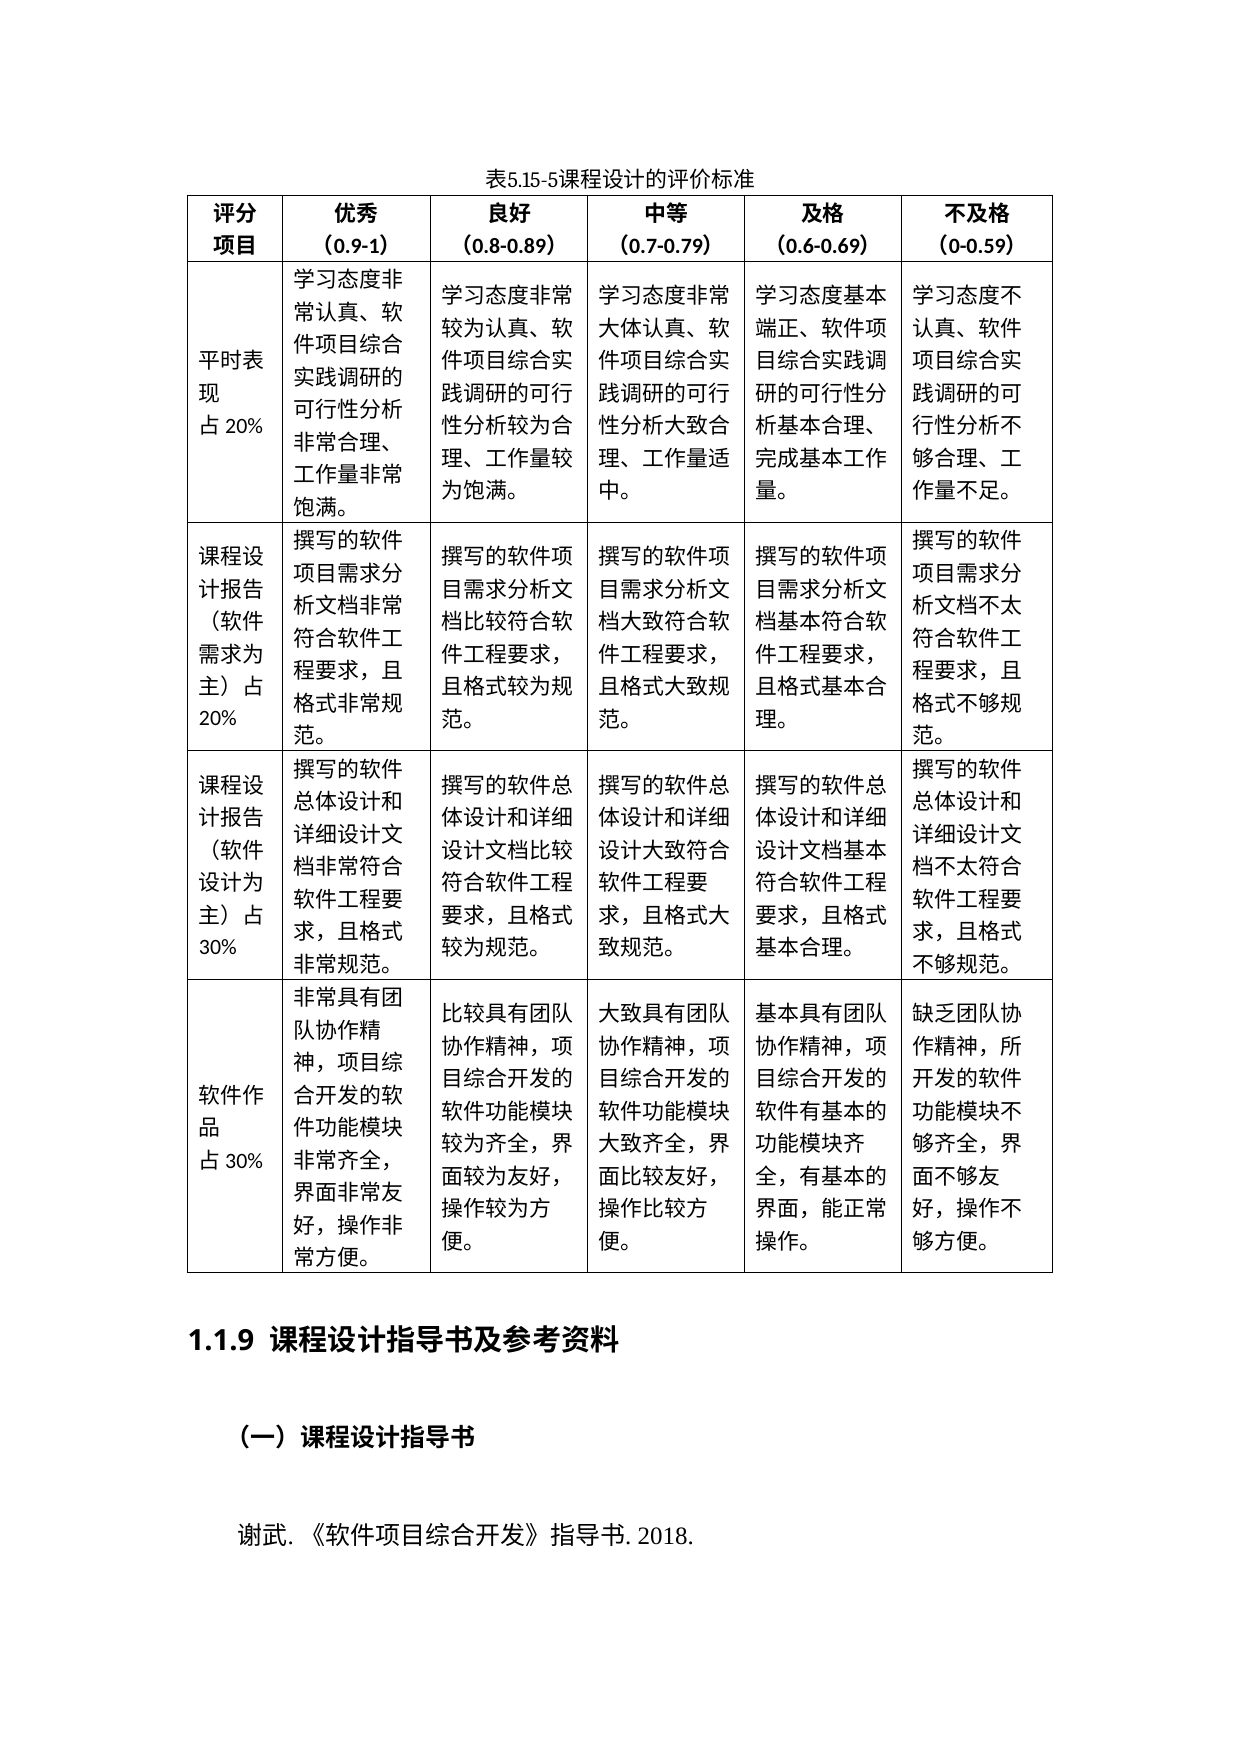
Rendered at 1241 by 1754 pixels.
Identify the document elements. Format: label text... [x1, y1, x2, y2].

table_cell 撰写的软件总体设计和详细设计文档不太符合软件工程要求，且格式不够规范。 [902, 751, 1052, 979]
table_header 优秀 （0.9-1） [283, 196, 430, 261]
table_cell 撰写的软件项目需求分析文档非常符合软件工程要求，且格式非常规范。 [283, 523, 430, 750]
table_cell 学习态度非常大体认真、软件项目综合实践调研的可行性分析大致合理、工作量适中。 [588, 262, 744, 522]
table_cell 撰写的软件总体设计和详细设计文档比较符合软件工程要求，且格式较为规范。 [431, 751, 587, 979]
table_header 中等 （0.7-0.79） [588, 196, 744, 261]
table_cell 缺乏团队协作精神，所开发的软件功能模块不够齐全，界面不够友好，操作不够方便。 [902, 980, 1052, 1272]
table_header 及格 （0.6-0.69） [745, 196, 901, 261]
table_cell 软件作品 占30% [188, 980, 282, 1272]
subtitle 课程设计指导书 [187, 1403, 1053, 1468]
table_cell 学习态度非常较为认真、软件项目综合实践调研的可行性分析较为合理、工作量较为饱满。 [431, 262, 587, 522]
table_cell 基本具有团队协作精神，项目综合开发的软件有基本的功能模块齐全，有基本的界面，能正常操作。 [745, 980, 901, 1272]
table_header 良好 （0.8-0.89） [431, 196, 587, 261]
table_header 评分 项目 [188, 196, 282, 261]
text 谢武. 《软件项目综合开发》指导书. 2018. [187, 1501, 1053, 1566]
table_cell 撰写的软件总体设计和详细设计文档基本符合软件工程要求，且格式基本合理。 [745, 751, 901, 979]
table_header 不及格 （0-0.59） [902, 196, 1052, 261]
table_cell 比较具有团队协作精神，项目综合开发的软件功能模块较为齐全，界面较为友好，操作较为方便。 [431, 980, 587, 1272]
table_cell 课程设计报告（软件设计为主）占30% [188, 751, 282, 979]
table_cell 撰写的软件项目需求分析文档不太符合软件工程要求，且格式不够规范。 [902, 523, 1052, 750]
table_cell 撰写的软件项目需求分析文档比较符合软件工程要求，且格式较为规范。 [431, 523, 587, 750]
table_cell 撰写的软件总体设计和详细设计文档非常符合软件工程要求，且格式非常规范。 [283, 751, 430, 979]
table_cell 撰写的软件总体设计和详细设计大致符合软件工程要求，且格式大致规范。 [588, 751, 744, 979]
table_cell 课程设计报告（软件需求为主）占20% [188, 523, 282, 750]
table_cell 平时表现 占20% [188, 262, 282, 522]
table_cell 学习态度非常认真、软件项目综合实践调研的可行性分析非常合理、工作量非常饱满。 [283, 262, 430, 522]
subtitle 课程设计指导书及参考资料 [187, 1306, 1053, 1371]
table_cell 学习态度基本端正、软件项目综合实践调研的可行性分析基本合理、完成基本工作量。 [745, 262, 901, 522]
table_cell 撰写的软件项目需求分析文档大致符合软件工程要求，且格式大致规范。 [588, 523, 744, 750]
table_cell 学习态度不认真、软件项目综合实践调研的可行性分析不够合理、工作量不足。 [902, 262, 1052, 522]
table_cell 非常具有团队协作精神，项目综合开发的软件功能模块非常齐全，界面非常友好，操作非常方便。 [283, 980, 430, 1272]
table_cell 大致具有团队协作精神，项目综合开发的软件功能模块大致齐全，界面比较友好，操作比较方便。 [588, 980, 744, 1272]
table_cell 撰写的软件项目需求分析文档基本符合软件工程要求，且格式基本合理。 [745, 523, 901, 750]
